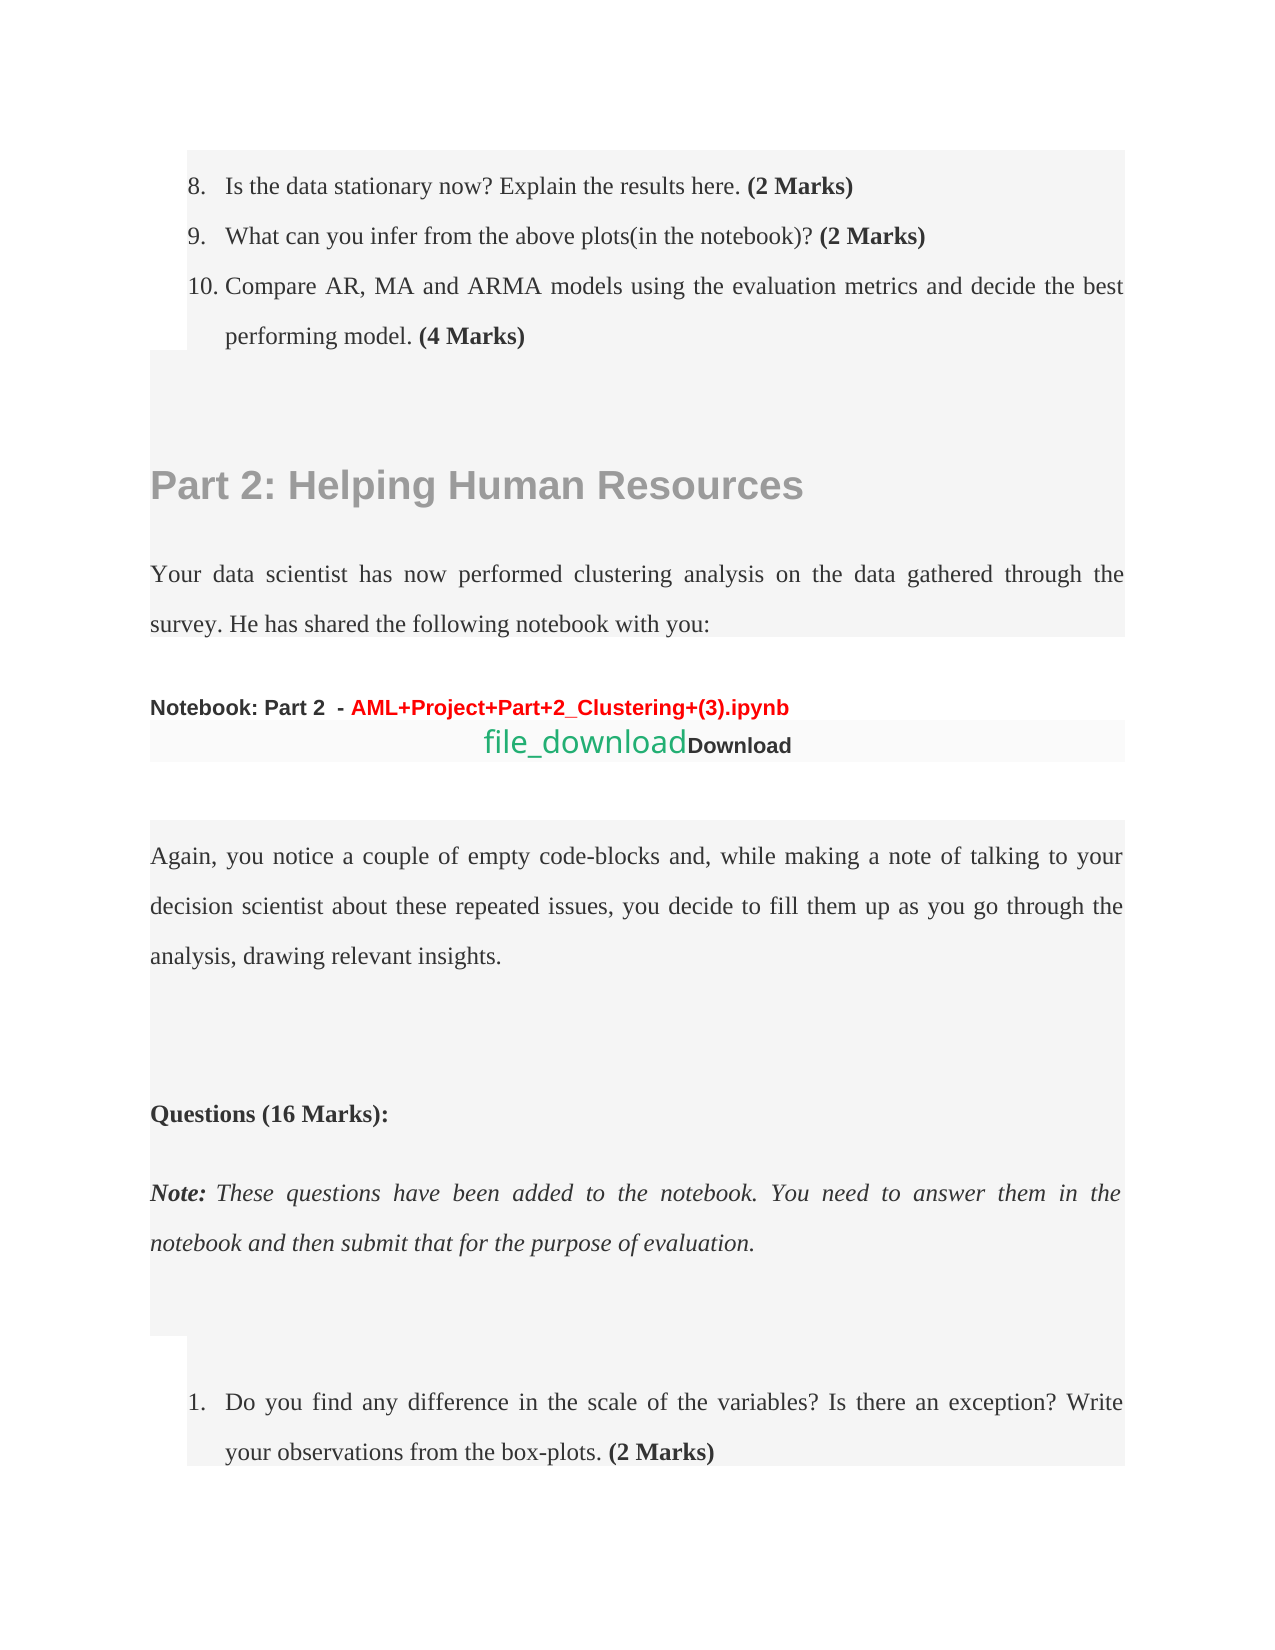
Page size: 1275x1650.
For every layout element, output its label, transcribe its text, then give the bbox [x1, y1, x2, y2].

list Is the data stationary now? Explain the results here. (2 Marks) [187, 150, 1125, 200]
list What can you infer from the above plots(in the notebook)? (2 Marks) [187, 200, 1125, 250]
list Do you find any difference in the scale of the variables? Is there an exception? Write your observations from the box-plots. (2 Marks) [187, 1366, 1125, 1466]
text file_downloadDownload [150, 720, 1125, 762]
text Again, you notice a couple of empty code-blocks and, while making a note of talking to your decision scientist about these repeated issues, you decide to fill them up as you go through the analysis, drawing relevant insights. [150, 820, 1125, 970]
text Notebook: Part 2 - AML+Project+Part+2_Clustering+(3).ipynb [150, 695, 1125, 720]
list Compare AR, MA and ARMA models using the evaluation metrics and decide the best performing model. (4 Marks) [187, 250, 1125, 350]
text Part 2: Helping Human Resources [150, 458, 1125, 508]
text Note: These questions have been added to the notebook. You need to answer them in the notebook and then submit that for the purpose of evaluation. [150, 1157, 1125, 1257]
text Questions (16 Marks): [150, 1078, 1125, 1128]
text Your data scientist has now performed clustering analysis on the data gathered through the survey. He has shared the following notebook with you: [150, 537, 1125, 637]
